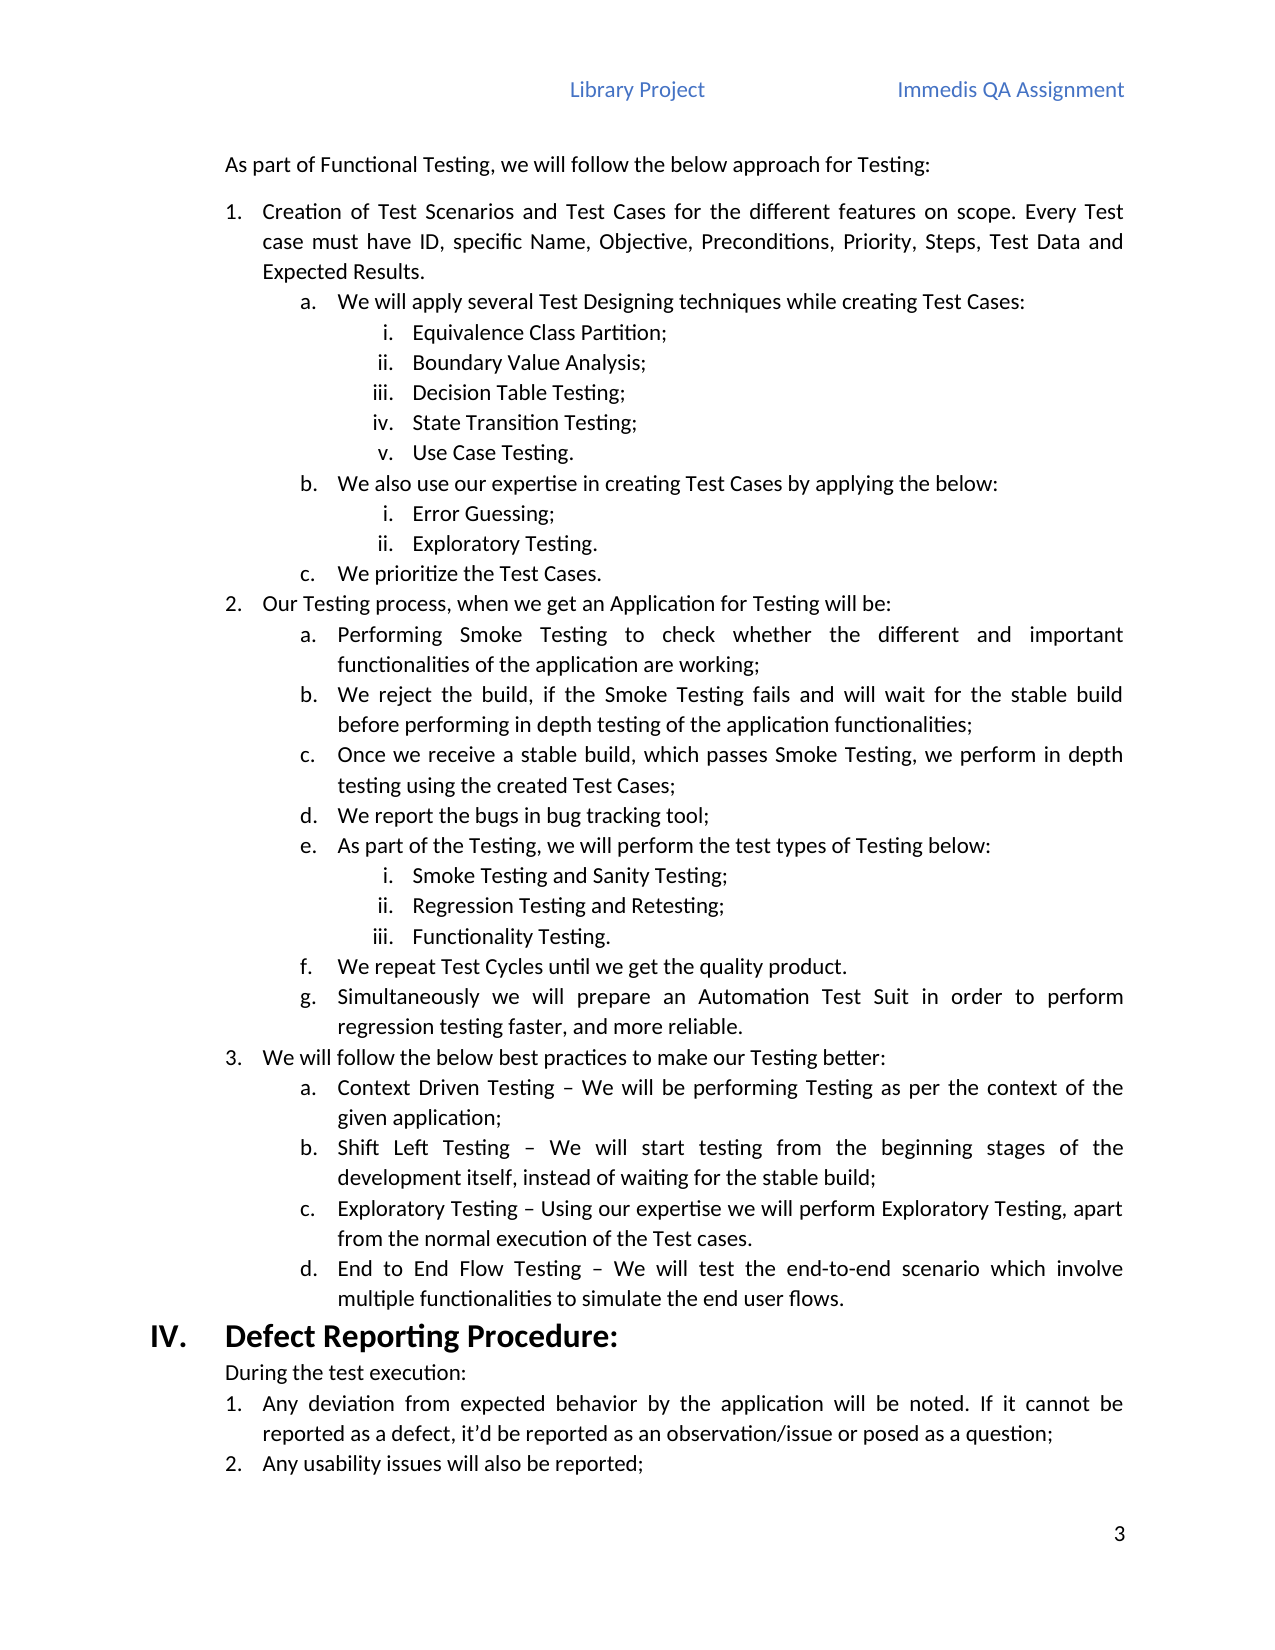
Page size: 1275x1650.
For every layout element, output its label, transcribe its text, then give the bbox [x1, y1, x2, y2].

list Any deviation from expected behavior by the application will be noted. If it cannot be reported as a defect, it’d be reported as an observation/issue or posed as a question; [225, 1389, 1125, 1447]
list Context Driven Testing – We will be performing Testing as per the context of the given application; [300, 1073, 1125, 1131]
list Simultaneously we will prepare an Automation Test Suit in order to perform regression testing faster, and more reliable. [300, 982, 1125, 1041]
list Shift Left Testing – We will start testing from the beginning stages of the development itself, instead of waiting for the stable build; [300, 1133, 1125, 1192]
list We report the bugs in bug tracking tool; [300, 801, 1125, 829]
list Smoke Testing and Sanity Testing; [394, 861, 1125, 889]
list Error Guessing; [394, 499, 1125, 527]
list Exploratory Testing – Using our expertise we will perform Exploratory Testing, apart from the normal execution of the Test cases. [300, 1194, 1125, 1252]
list State Transition Testing; [394, 408, 1125, 436]
list Equivalence Class Partition; [394, 318, 1125, 346]
list We will apply several Test Designing techniques while creating Test Cases: [300, 287, 1125, 316]
list During the test execution: [225, 1358, 1125, 1387]
list We also use our expertise in creating Test Cases by applying the below: [300, 469, 1125, 497]
list Our Testing process, when we get an Application for Testing will be: [225, 589, 1125, 618]
list We prioritize the Test Cases. [300, 559, 1125, 587]
list Defect Reporting Procedure: [150, 1314, 1125, 1355]
list Performing Smoke Testing to check whether the different and important functionalities of the application are working; [300, 620, 1125, 678]
list Creation of Test Scenarios and Test Cases for the different features on scope. Every Test case must have ID, specific Name, Objective, Preconditions, Priority, Steps, Test Data and Expected Results. [225, 197, 1125, 285]
list We repeat Test Cycles until we get the quality product. [300, 952, 1125, 980]
list We will follow the below best practices to make our Testing better: [225, 1043, 1125, 1071]
text As part of Functional Testing, we will follow the below approach for Testing: [150, 150, 1125, 178]
list Once we receive a stable build, which passes Smoke Testing, we perform in depth testing using the created Test Cases; [300, 741, 1125, 799]
list Functionality Testing. [394, 922, 1125, 950]
list Exploratory Testing. [394, 529, 1125, 557]
list Decision Table Testing; [394, 378, 1125, 406]
list Regression Testing and Retesting; [394, 892, 1125, 920]
list Use Case Testing. [394, 438, 1125, 467]
list Any usability issues will also be reported; [225, 1449, 1125, 1477]
list End to End Flow Testing – We will test the end-to-end scenario which involve multiple functionalities to simulate the end user flows. [300, 1254, 1125, 1312]
list Boundary Value Analysis; [394, 348, 1125, 376]
list As part of the Testing, we will perform the test types of Testing below: [300, 831, 1125, 859]
list We reject the build, if the Smoke Testing fails and will wait for the stable build before performing in depth testing of the application functionalities; [300, 680, 1125, 738]
